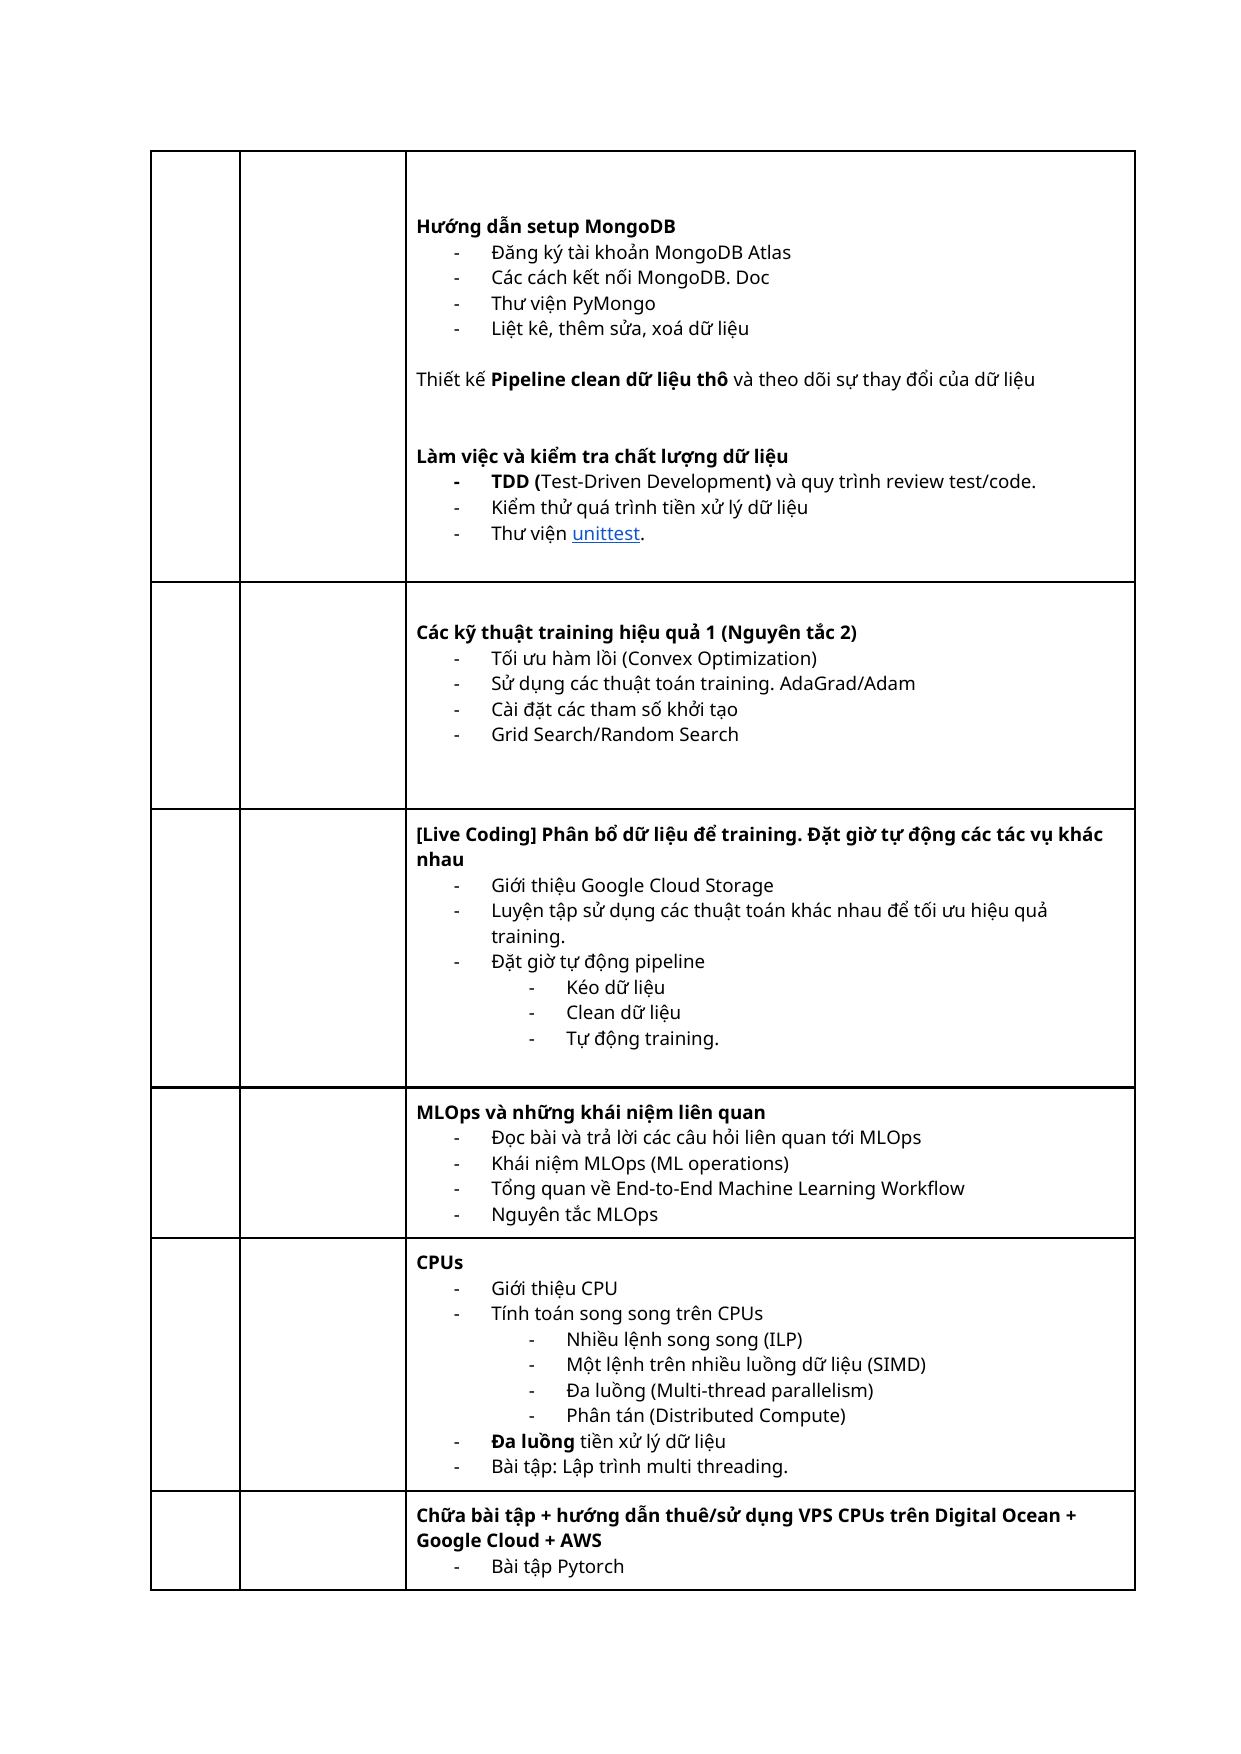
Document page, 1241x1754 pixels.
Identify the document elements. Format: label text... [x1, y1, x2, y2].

table_cell CPUs Giới thiệu CPU Tính toán song song trên CPUs Nhiều lệnh song song (ILP) Một lệnh trên nhiều luồng dữ liệu (SIMD) Đa luồng (Multi-thread parallelism) Phân tán (Distributed Compute) Đa luồng tiền xử lý dữ liệu Bài tập: Lập trình multi threading. [407, 1239, 1134, 1489]
table_cell [152, 810, 239, 1086]
table_cell [241, 583, 405, 808]
table_cell [Live Coding] Phân bổ dữ liệu để training. Đặt giờ tự động các tác vụ khác nhau Giới thiệu Google Cloud Storage Luyện tập sử dụng các thuật toán khác nhau để tối ưu hiệu quả training. Đặt giờ tự động pipeline Kéo dữ liệu Clean dữ liệu Tự động training. [407, 810, 1134, 1086]
table_cell [152, 583, 239, 808]
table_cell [407, 1492, 1134, 1589]
table_cell Các kỹ thuật training hiệu quả 1 (Nguyên tắc 2) Tối ưu hàm lồi (Convex Optimization) Sử dụng các thuật toán training. AdaGrad/Adam Cài đặt các tham số khởi tạo Grid Search/Random Search [407, 583, 1134, 808]
table_cell [152, 152, 239, 581]
table_cell MLOps và những khái niệm liên quan Đọc bài và trả lời các câu hỏi liên quan tới MLOps Khái niệm MLOps (ML operations) Tổng quan về End-to-End Machine Learning Workflow Nguyên tắc MLOps [407, 1089, 1134, 1237]
table_cell [241, 1089, 405, 1237]
table_cell [152, 1492, 239, 1589]
table_cell [241, 810, 405, 1086]
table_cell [407, 152, 1134, 581]
table_cell [152, 1239, 239, 1489]
table_cell [152, 1089, 239, 1237]
table_cell [241, 1492, 405, 1589]
table_cell [241, 152, 405, 581]
table_cell [241, 1239, 405, 1489]
